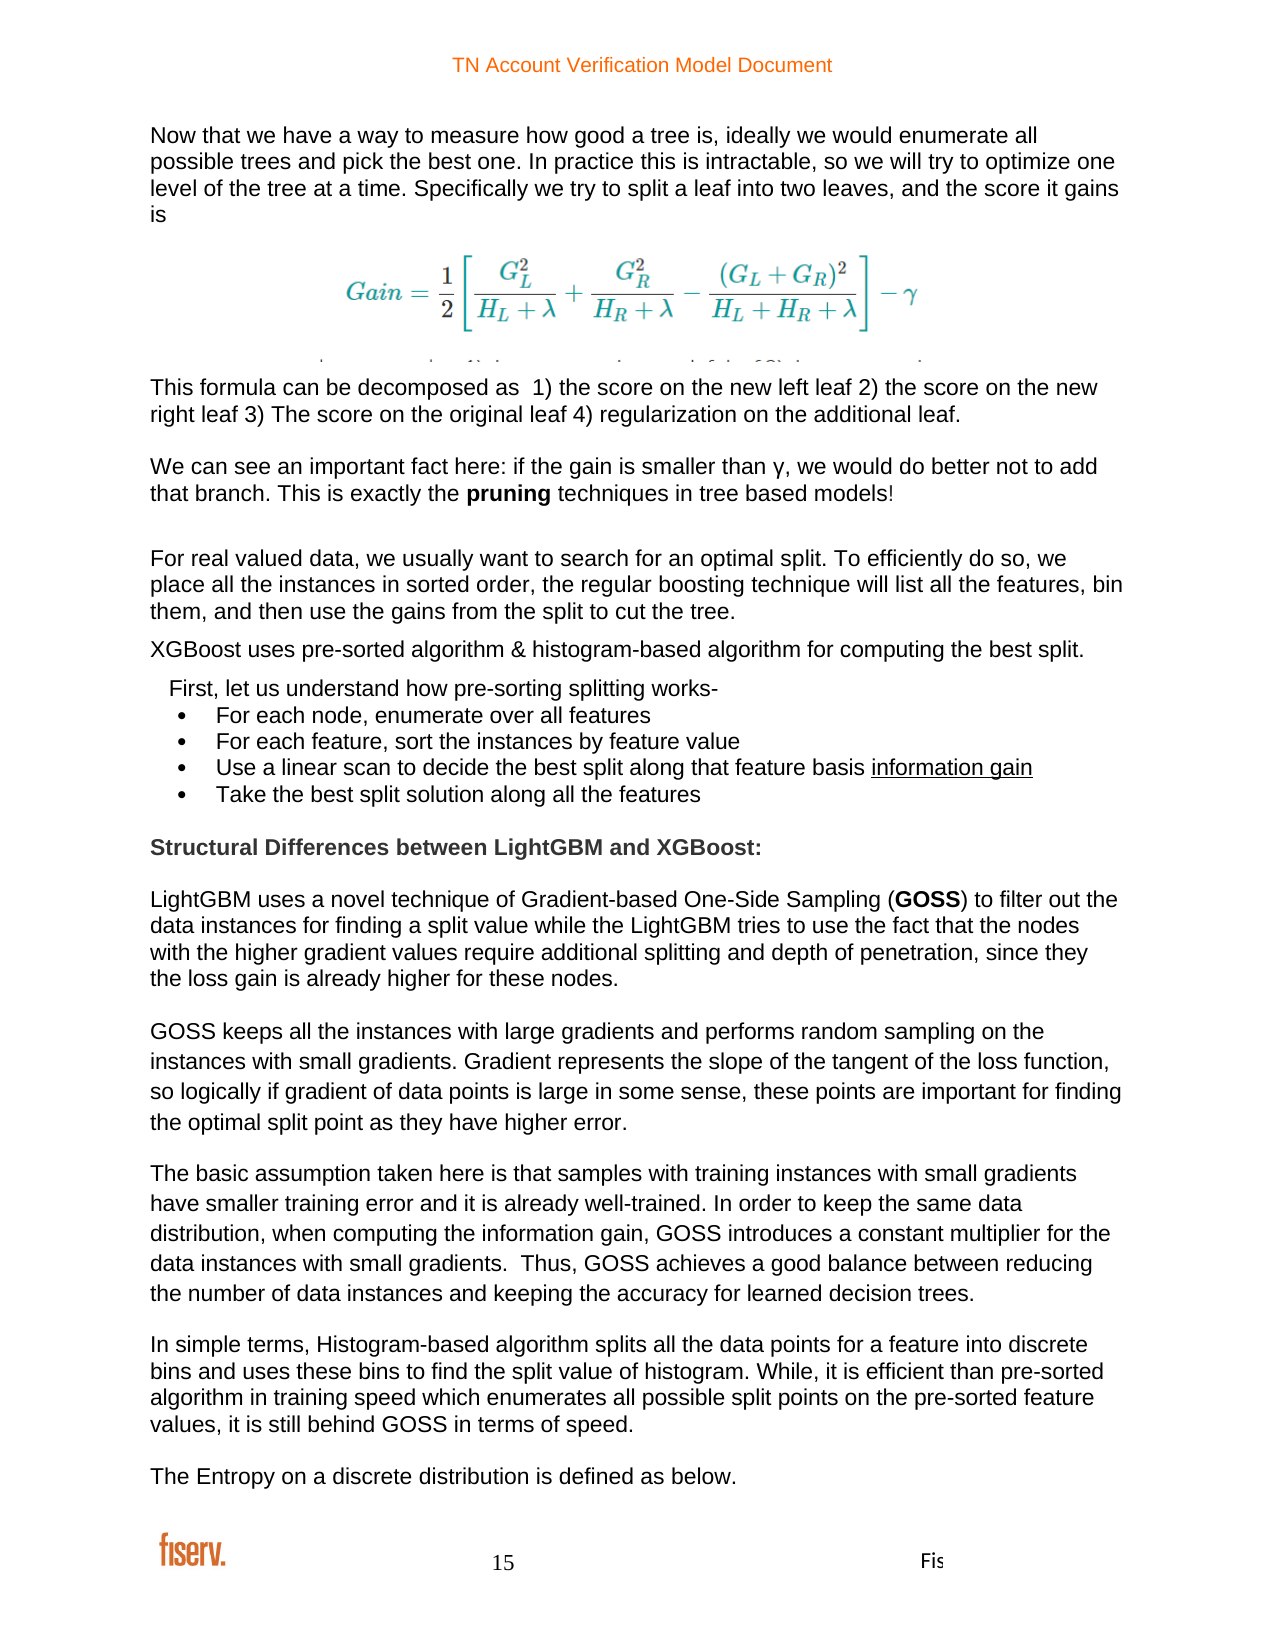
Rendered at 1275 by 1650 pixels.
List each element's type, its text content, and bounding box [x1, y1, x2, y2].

text For real valued data, we usually want to search for an optimal split. To efficiently do so, we place all the instances in sorted order, the regular boosting technique will list all the features, bin them, and then use the gains from the split to cut the tree. [150, 545, 1125, 624]
text We can see an important fact here: if the gain is smaller than γ, we would do better not to add that branch. This is exactly the pruning techniques in tree based models! [150, 453, 1125, 506]
text First, let us understand how pre-sorting splitting works- [169, 675, 1125, 702]
text The Entropy on a discrete distribution is defined as below. [150, 1463, 1125, 1489]
list For each node, enumerate over all features [178, 702, 1125, 728]
list Take the best split solution along all the features [178, 781, 1125, 807]
text Now that we have a way to measure how good a tree is, ideally we would enumerate all possible trees and pick the best one. In practice this is intractable, so we will try to optimize one level of the tree at a time. Specifically we try to split a leaf into two leaves, and the score it gains is [150, 122, 1125, 227]
text Structural Differences between LightGBM and XGBoost: [150, 833, 1125, 860]
text LightGBM uses a novel technique of Gradient-based One-Side Sampling (GOSS) to filter out the data instances for finding a split value while the LightGBM tries to use the fact that the nodes with the higher gradient values require additional splitting and depth of penetration, since they the loss gain is already higher for these nodes. [150, 886, 1125, 992]
text This formula can be decomposed as 1) the score on the new left leaf 2) the score on the new right leaf 3) The score on the original leaf 4) regularization on the additional leaf. [150, 374, 1125, 427]
text GOSS keeps all the instances with large gradients and performs random sampling on the instances with small gradients. Gradient represents the slope of the tangent of the loss function, so logically if gradient of data points is large in some sense, these points are important for finding the optimal split point as they have higher error. [150, 1018, 1125, 1135]
picture [150, 1528, 233, 1570]
text In simple terms, Histogram-based algorithm splits all the data points for a feature into discrete bins and uses these bins to find the split value of histogram. While, it is efficient than pre-sorted algorithm in training speed which enumerates all possible split points on the pre-sorted feature values, it is still behind GOSS in terms of speed. [150, 1331, 1125, 1437]
text The basic assumption taken here is that samples with training instances with small gradients have smaller training error and it is already well-trained. In order to keep the same data distribution, when computing the information gain, GOSS introduces a constant multiplier for the data instances with small gradients. Thus, GOSS achieves a good balance between reducing the number of data instances and keeping the accuracy for learned decision trees. [150, 1159, 1125, 1307]
list Use a linear scan to decide the best split along that feature basis information gain [178, 754, 1125, 781]
text XGBoost uses pre-sorted algorithm & histogram-based algorithm for computing the best split. [150, 636, 1125, 663]
list For each feature, sort the instances by feature value [178, 728, 1125, 754]
picture [316, 239, 959, 362]
